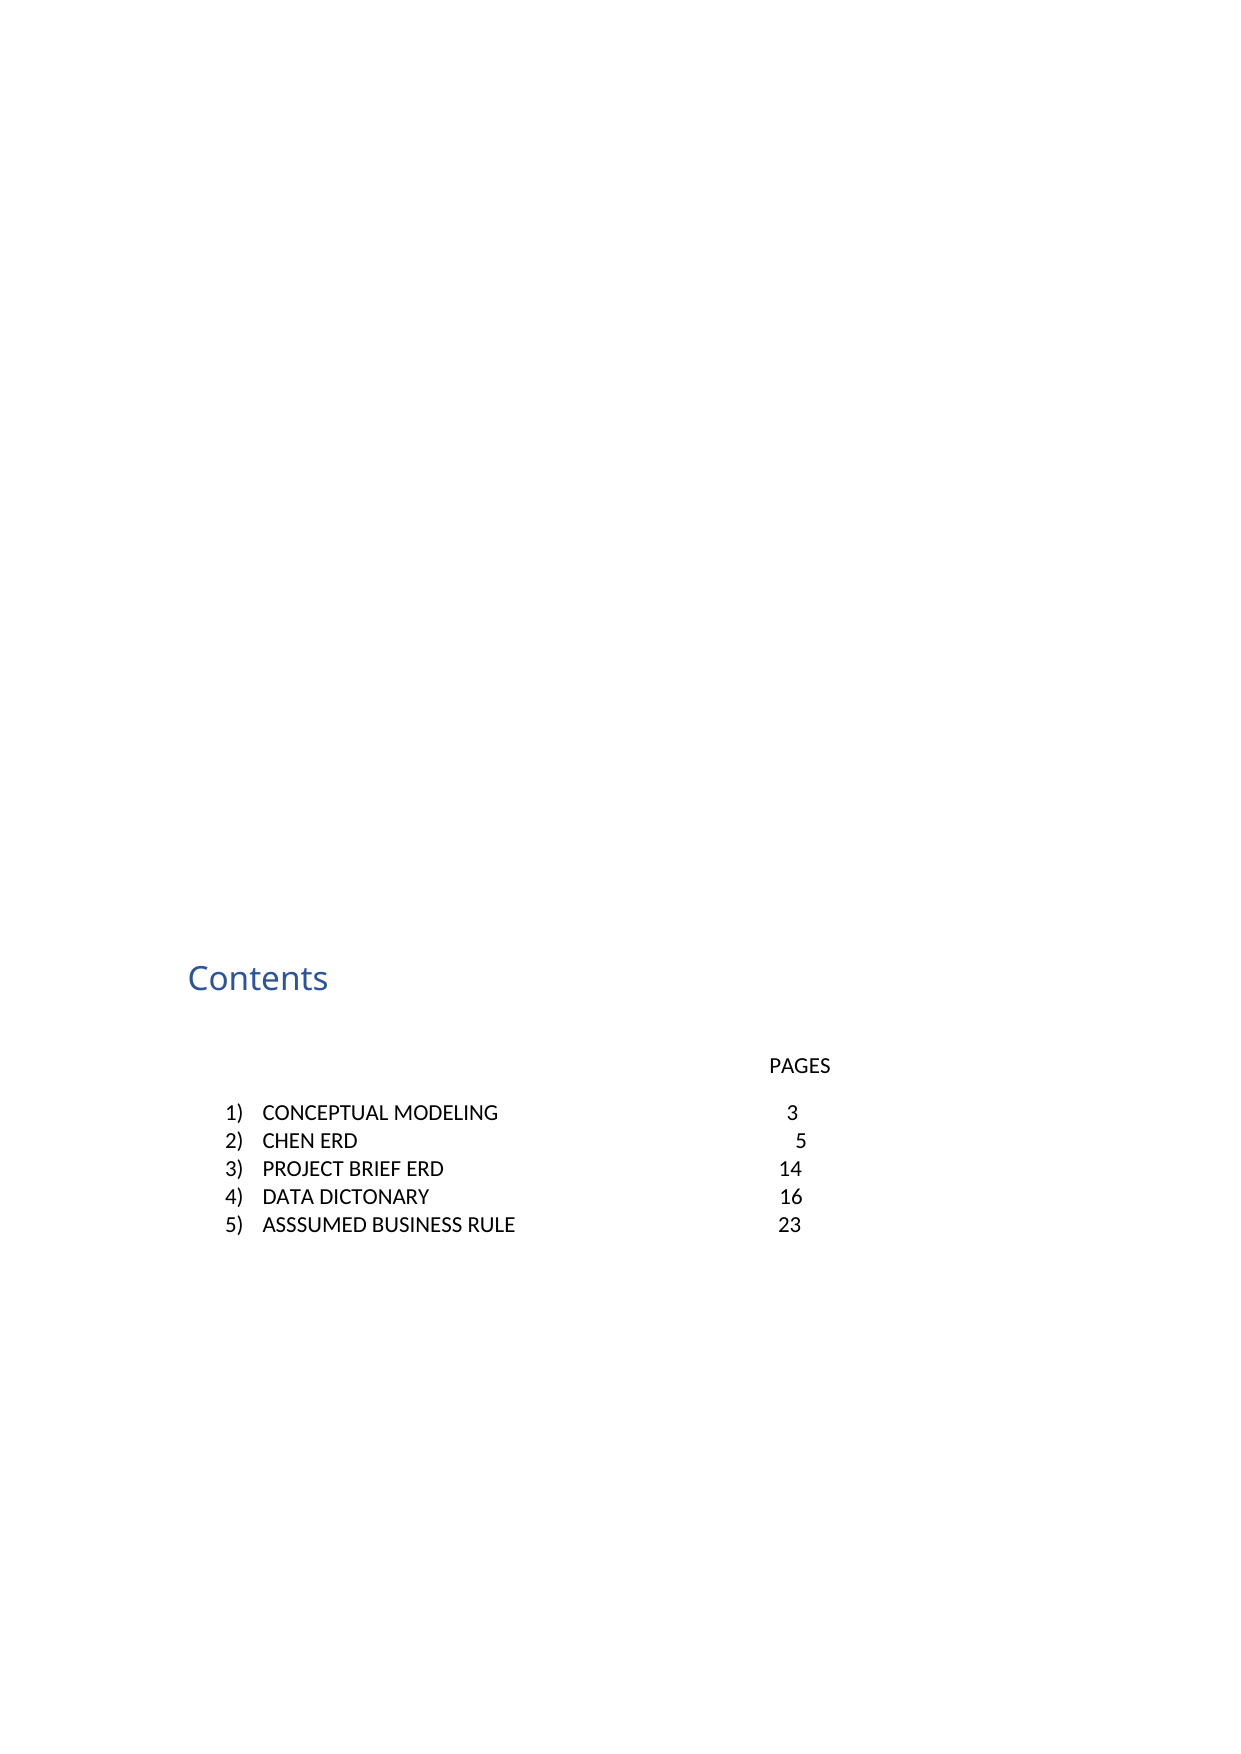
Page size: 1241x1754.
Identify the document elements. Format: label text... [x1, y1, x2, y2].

list CHEN ERD 5 [225, 1126, 1053, 1154]
list DATA DICTONARY 16 [225, 1182, 1053, 1210]
list ASSSUMED BUSINESS RULE 23 [225, 1210, 1053, 1238]
list PROJECT BRIEF ERD 14 [225, 1154, 1053, 1182]
list CONCEPTUAL MODELING 3 [225, 1098, 1053, 1126]
subtitle Contents [187, 955, 1053, 1001]
text PAGES [187, 1051, 1053, 1079]
